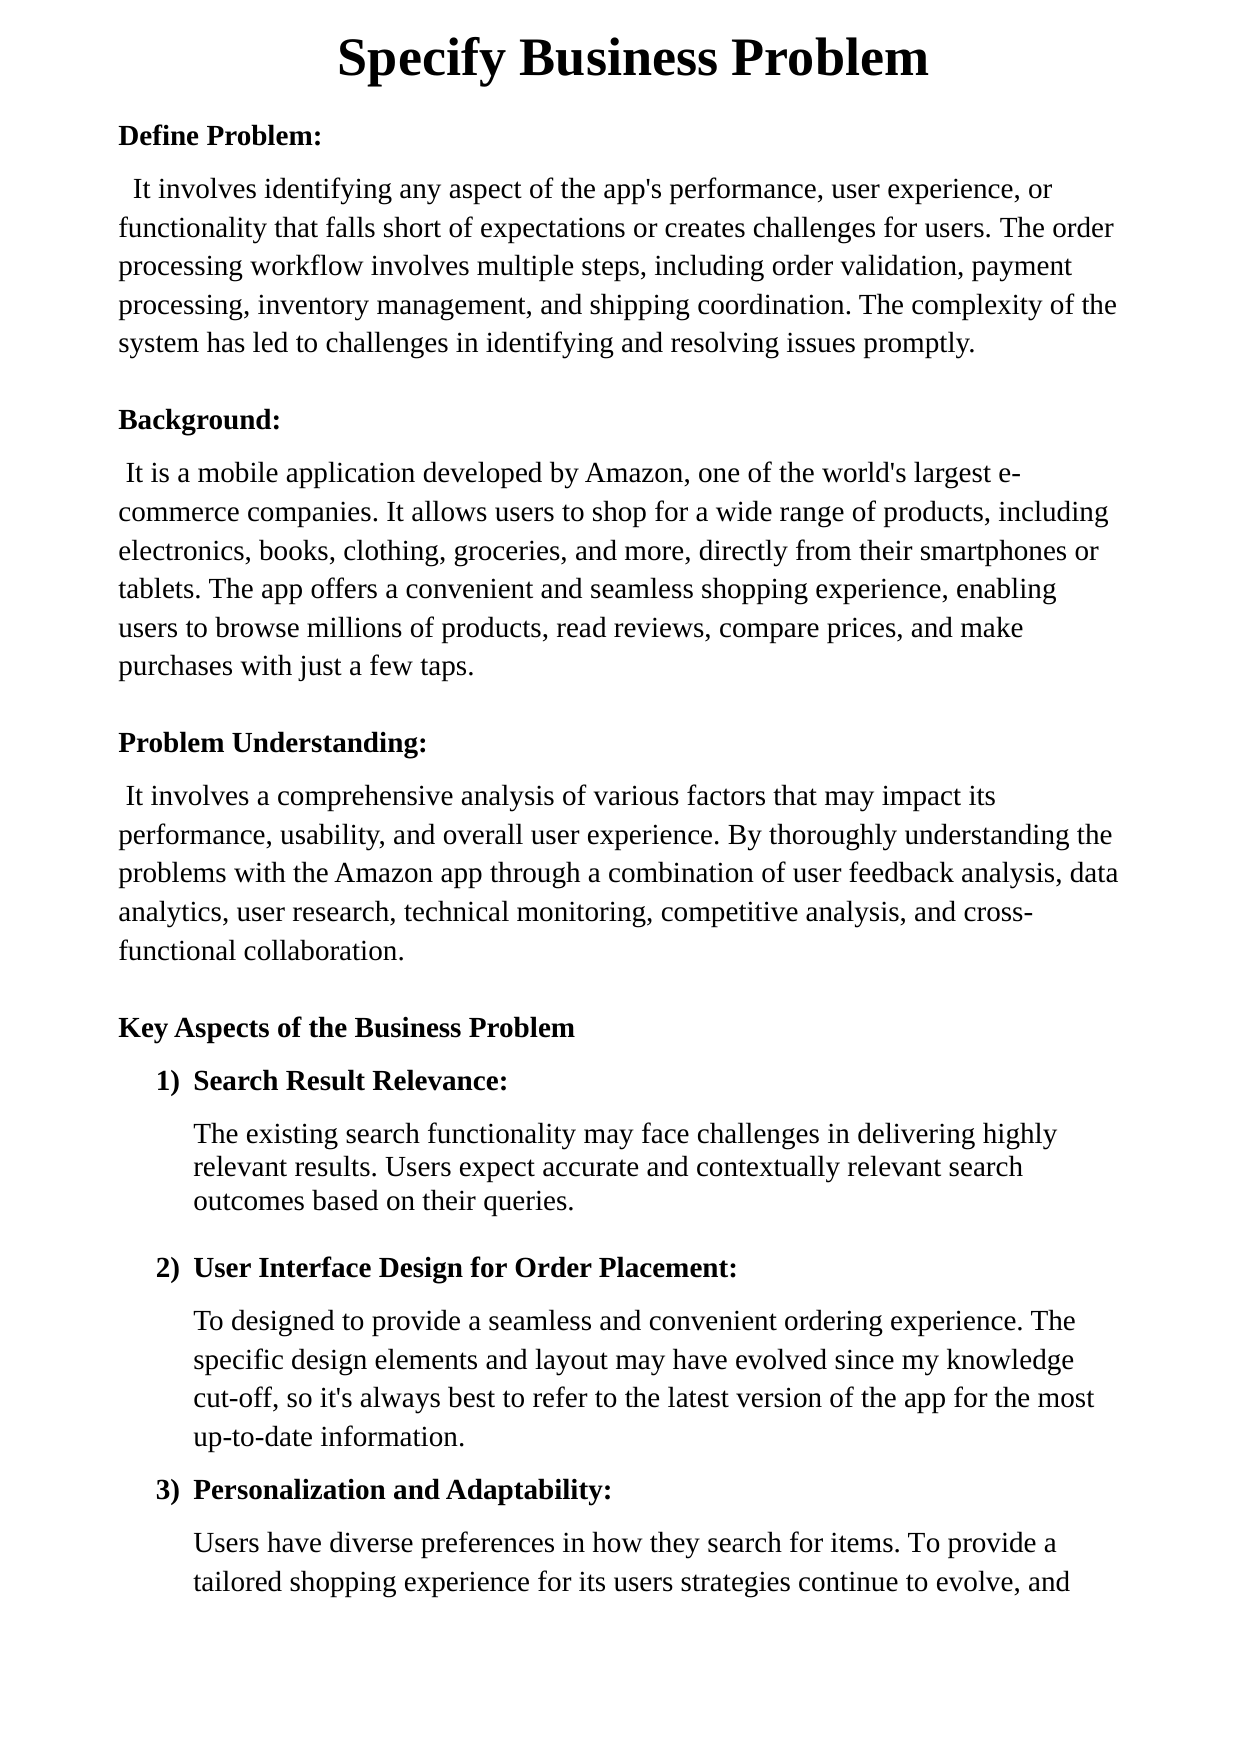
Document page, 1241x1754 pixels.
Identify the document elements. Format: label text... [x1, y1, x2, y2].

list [193, 1525, 1122, 1597]
text Problem Understanding: [118, 725, 1122, 759]
text Define Problem: [118, 118, 1122, 152]
list User Interface Design for Order Placement: [156, 1250, 1122, 1284]
text It involves a comprehensive analysis of various factors that may impact its performance, usability, and overall user experience. By thoroughly understanding the problems with the Amazon app through a combination of user feedback analysis, data analytics, user research, technical monitoring, competitive analysis, and cross-functional collaboration. [118, 778, 1122, 966]
list Search Result Relevance: [156, 1063, 1122, 1096]
list To designed to provide a seamless and convenient ordering experience. The specific design elements and layout may have evolved since my knowledge cut-off, so it's always best to refer to the latest version of the app for the most up-to-date information. [193, 1303, 1122, 1452]
text Key Aspects of the Business Problem [118, 1010, 1122, 1043]
list Personalization and Adaptability: [156, 1472, 1122, 1506]
list The existing search functionality may face challenges in delivering highly relevant results. Users expect accurate and contextually relevant search outcomes based on their queries. [193, 1116, 1122, 1217]
text Background: [118, 402, 1122, 436]
text It involves identifying any aspect of the app's performance, user experience, or functionality that falls short of expectations or creates challenges for users. The order processing workflow involves multiple steps, including order validation, payment processing, inventory management, and shipping coordination. The complexity of the system has led to challenges in identifying and resolving issues promptly. [118, 171, 1122, 359]
text It is a mobile application developed by Amazon, one of the world's largest e-commerce companies. It allows users to shop for a wide range of products, including electronics, books, clothing, groceries, and more, directly from their smartphones or tablets. The app offers a convenient and seamless shopping experience, enabling users to browse millions of products, read reviews, compare prices, and make purchases with just a few taps. [118, 456, 1122, 682]
